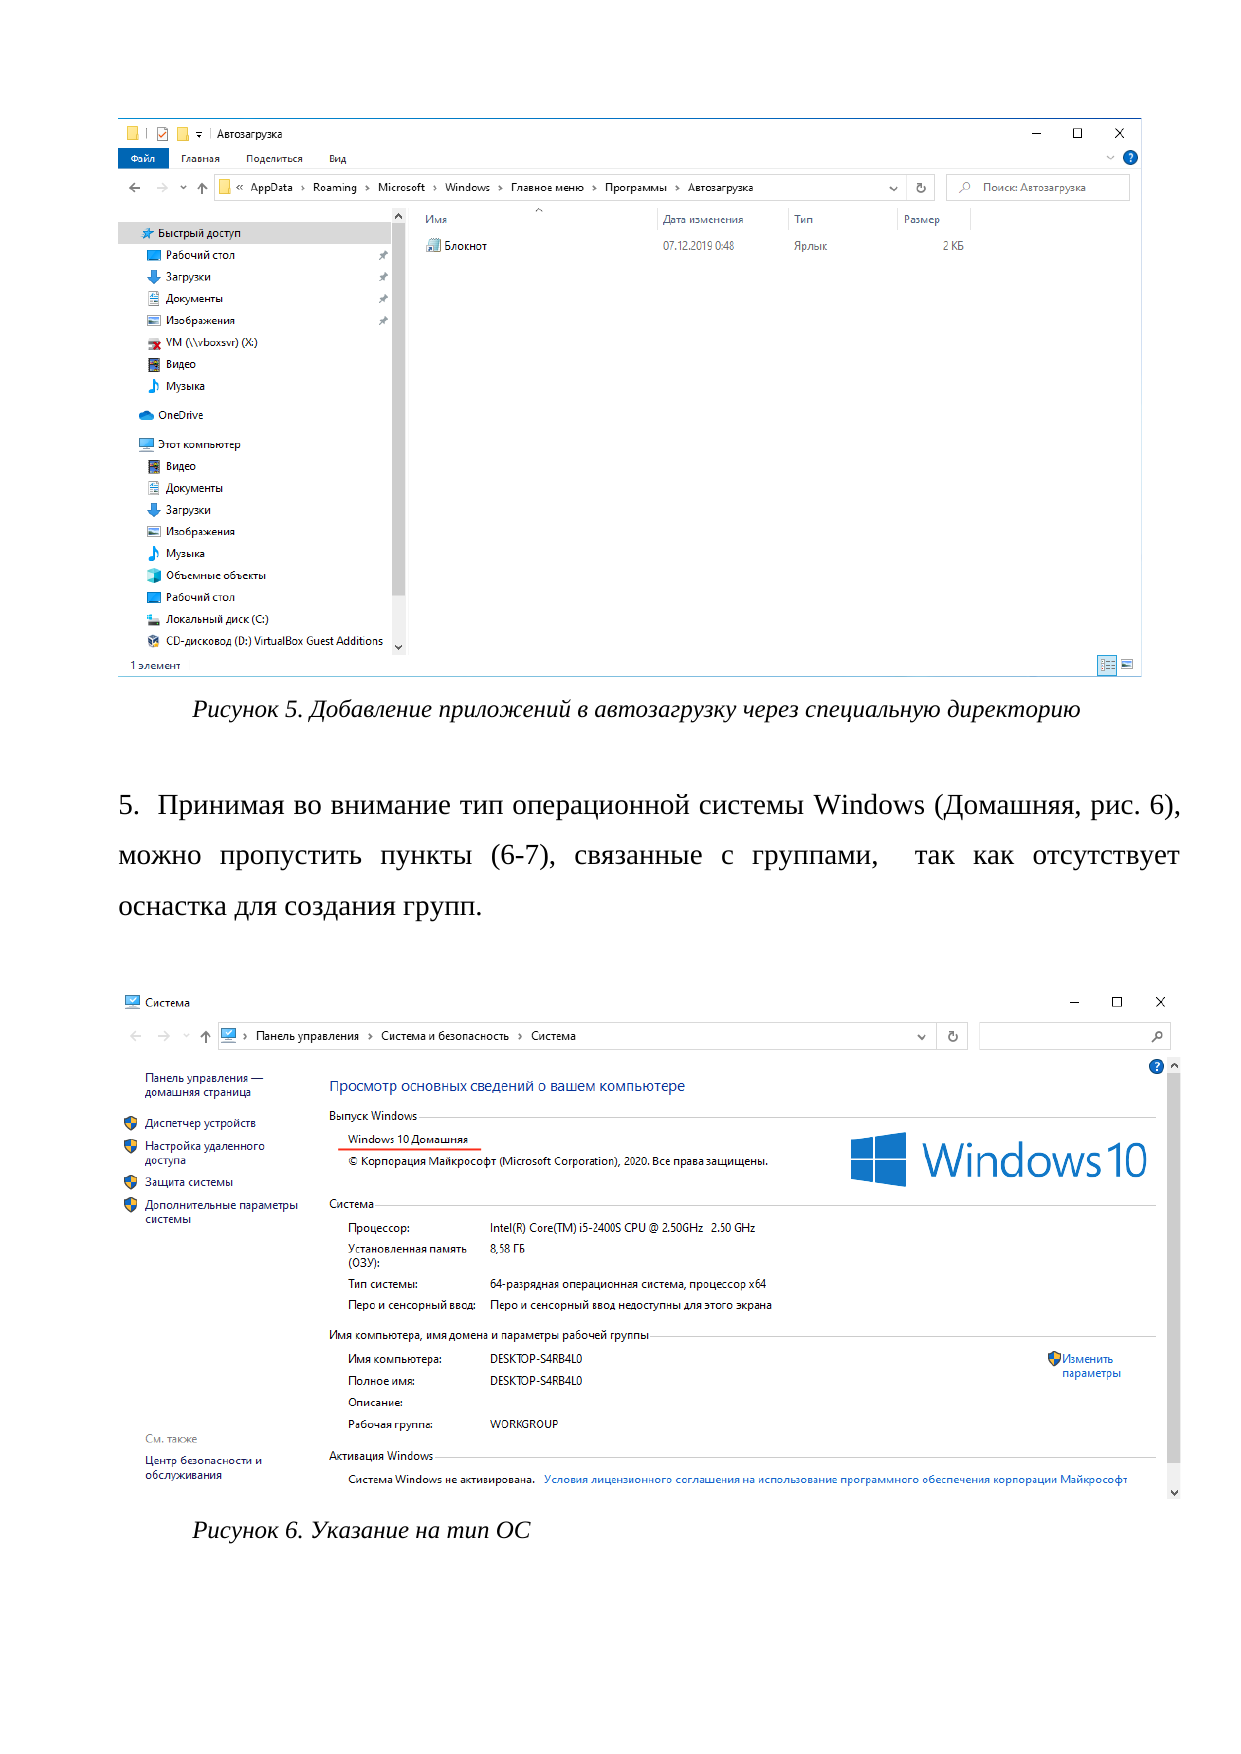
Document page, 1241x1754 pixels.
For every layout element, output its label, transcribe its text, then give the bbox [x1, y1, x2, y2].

text Рисунок 5. Добавление приложений в автозагрузку через специальную директорию [118, 694, 1181, 722]
text Рисунок 6. Указание на тип ОС [118, 1515, 1181, 1544]
text 5. Принимая во внимание тип операционной системы Windows (Домашняя, рис. 6), можно пропустить пункты (6-7), связанные с группами, так как отсутствует оснастка для создания групп. [118, 787, 1181, 921]
picture [118, 988, 1181, 1499]
picture [118, 118, 1142, 677]
